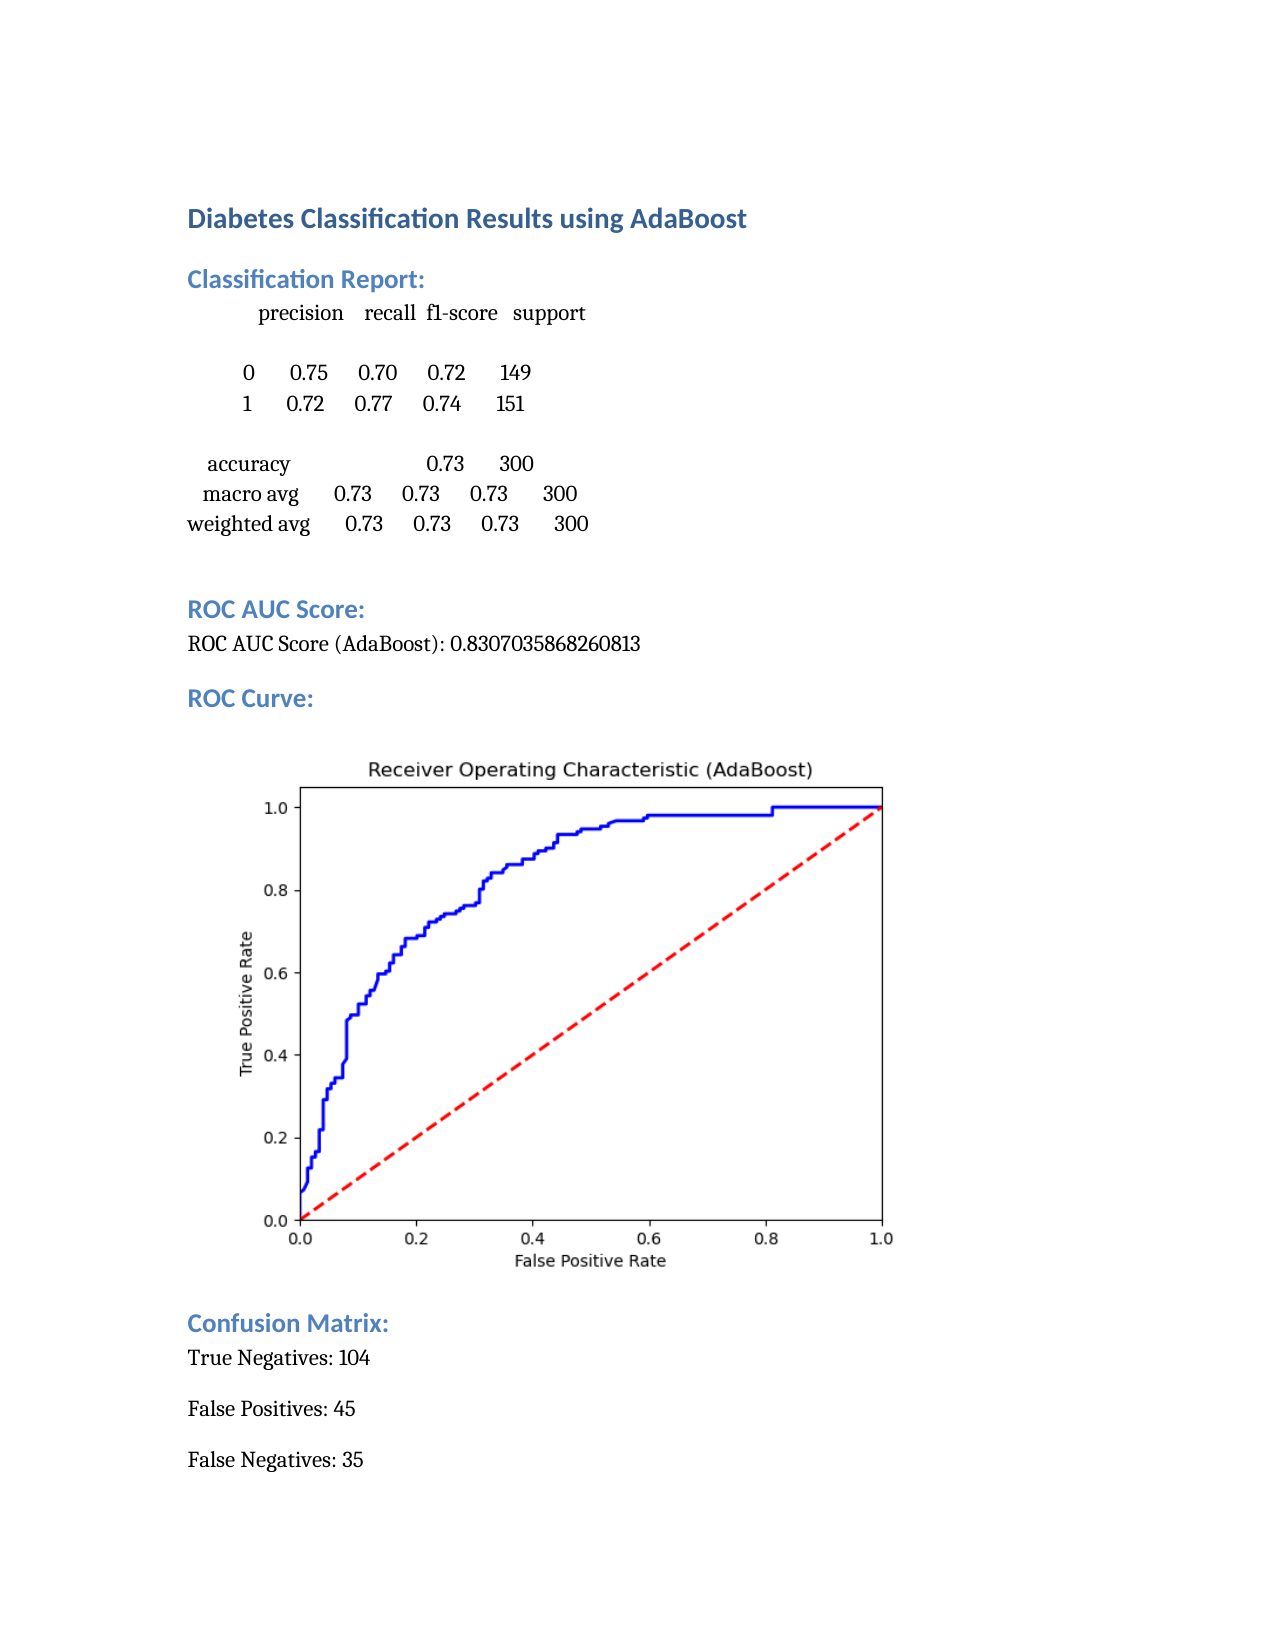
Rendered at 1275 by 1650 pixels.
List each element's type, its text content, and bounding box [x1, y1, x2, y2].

subtitle ROC Curve: [187, 681, 1087, 714]
text precision recall f1-score support 0 0.75 0.70 0.72 149 1 0.72 0.77 0.74 151 accuracy 0.73 300 macro avg 0.73 0.73 0.73 300 weighted avg 0.73 0.73 0.73 300 [187, 300, 1087, 568]
text True Negatives: 104 [187, 1344, 1087, 1371]
subtitle Classification Report: [187, 262, 1087, 295]
text False Negatives: 35 [187, 1446, 1087, 1473]
subtitle Confusion Matrix: [187, 1306, 1087, 1339]
text False Positives: 45 [187, 1395, 1087, 1422]
subtitle ROC AUC Score: [187, 592, 1087, 625]
picture [206, 719, 957, 1282]
subtitle Diabetes Classification Results using AdaBoost [187, 200, 1087, 236]
text ROC AUC Score (AdaBoost): 0.8307035868260813 [187, 630, 1087, 657]
